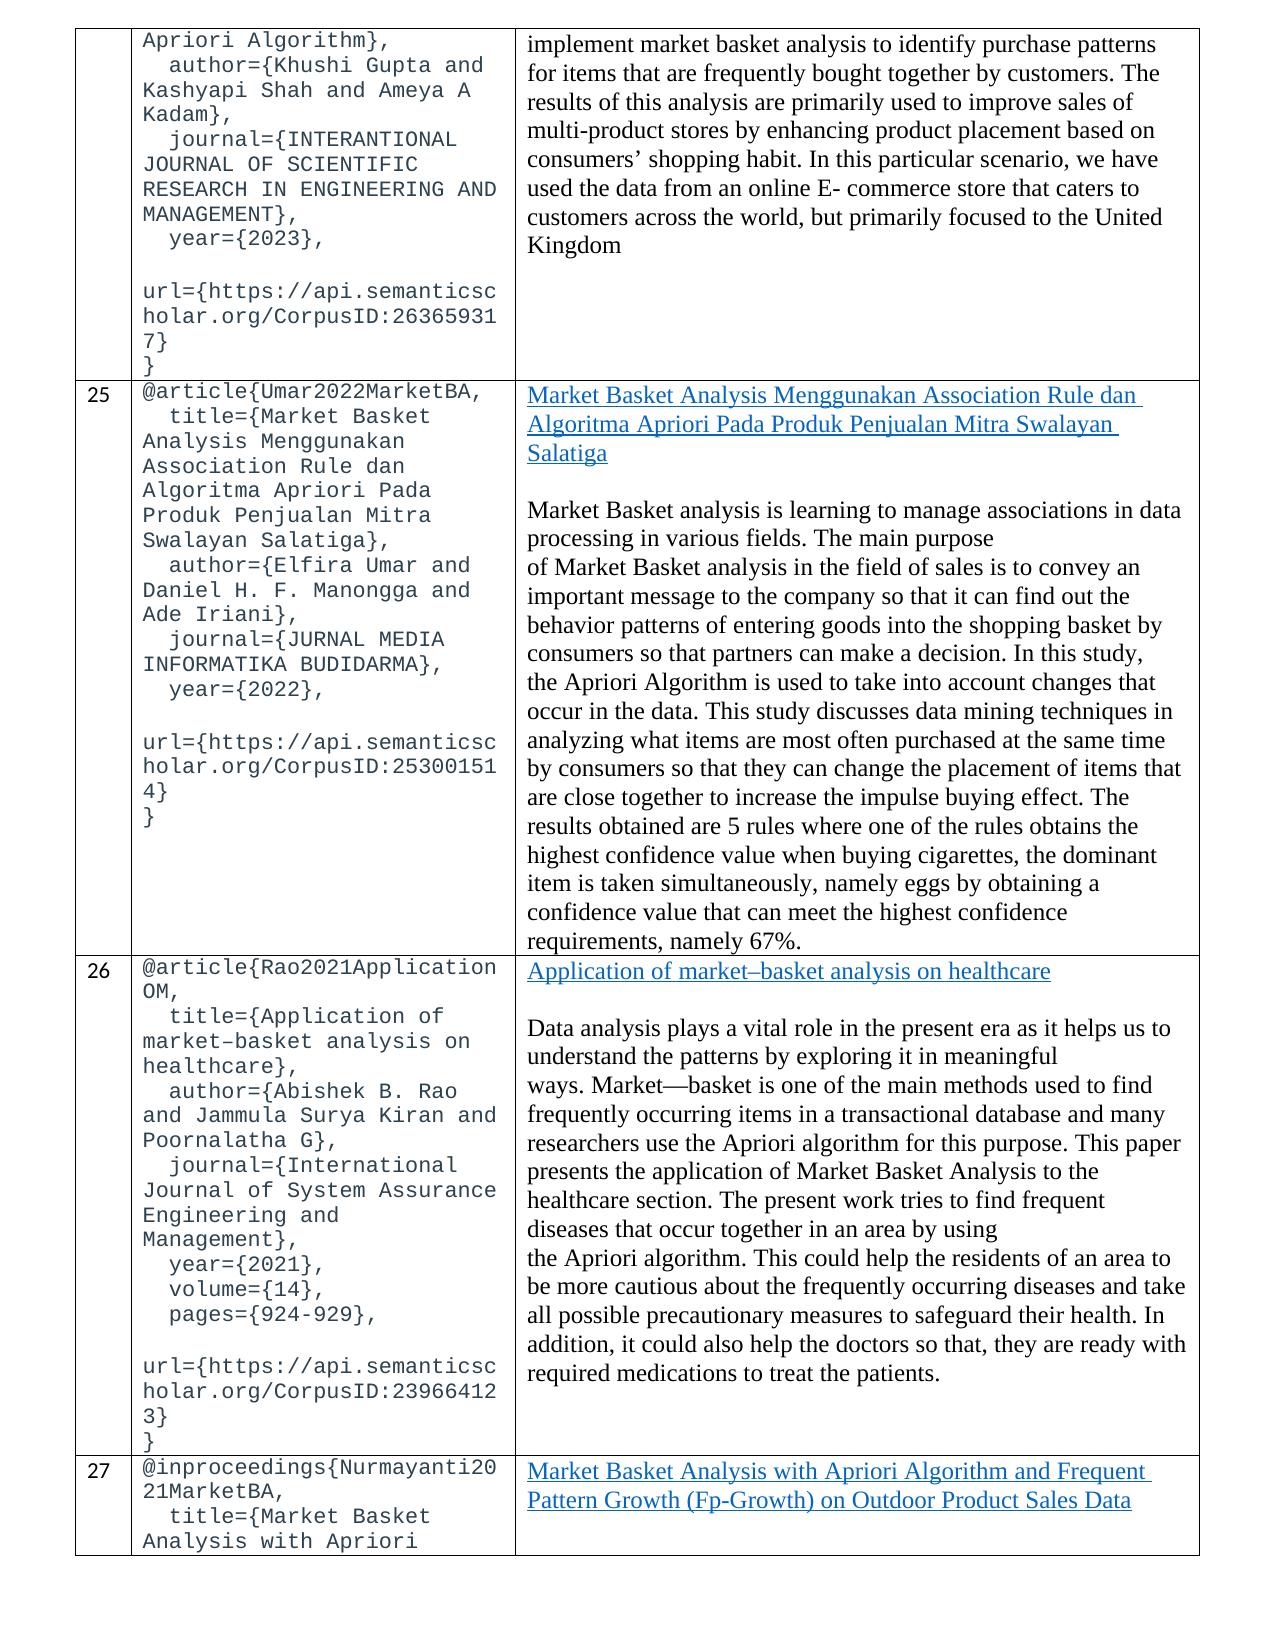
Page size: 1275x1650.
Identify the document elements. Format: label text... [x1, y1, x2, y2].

table_cell 25 [76, 381, 131, 955]
table_cell Market Basket Analysis Menggunakan Association Rule dan Algoritma Apriori Pada Produk Penjualan Mitra Swalayan Salatiga Market Basket analysis is learning to manage associations in data processing in various fields. The main purpose of Market Basket analysis in the field of sales is to convey an important message to the company so that it can find out the behavior patterns of entering goods into the shopping basket by consumers so that partners can make a decision. In this study, the Apriori Algorithm is used to take into account changes that occur in the data. This study discusses data mining techniques in analyzing what items are most often purchased at the same time by consumers so that they can change the placement of items that are close together to increase the impulse buying effect. The results obtained are 5 rules where one of the rules obtains the highest confidence value when buying cigarettes, the dominant item is taken simultaneously, namely eggs by obtaining a confidence value that can meet the highest confidence requirements, namely 67%. [516, 381, 1199, 955]
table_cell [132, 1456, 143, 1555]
table_cell @article{Umar2022MarketBA, title={Market Basket Analysis Menggunakan Association Rule dan Algoritma Apriori Pada Produk Penjualan Mitra Swalayan Salatiga}, author={Elfira Umar and Daniel H. F. Manongga and Ade Iriani}, journal={JURNAL MEDIA INFORMATIKA BUDIDARMA}, year={2022}, url={https://api.semanticscholar.org/CorpusID:253001514} } [132, 381, 515, 955]
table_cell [516, 1456, 1199, 1555]
table_cell 27 [76, 1456, 131, 1555]
table_cell 26 [76, 956, 131, 1455]
table_cell 24 [76, 29, 131, 379]
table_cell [516, 29, 1199, 379]
table_cell Application of market–basket analysis on healthcare Data analysis plays a vital role in the present era as it helps us to understand the patterns by exploring it in meaningful ways. Market—basket is one of the main methods used to find frequently occurring items in a transactional database and many researchers use the Apriori algorithm for this purpose. This paper presents the application of Market Basket Analysis to the healthcare section. The present work tries to find frequent diseases that occur together in an area by using the Apriori algorithm. This could help the residents of an area to be more cautious about the frequently occurring diseases and take all possible precautionary measures to safeguard their health. In addition, it could also help the doctors so that, they are ready with required medications to treat the patients. [516, 956, 1199, 1455]
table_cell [132, 29, 515, 379]
table_cell @article{Rao2021ApplicationOM, title={Application of market–basket analysis on healthcare}, author={Abishek B. Rao and Jammula Surya Kiran and Poornalatha G}, journal={International Journal of System Assurance Engineering and Management}, year={2021}, volume={14}, pages={924-929}, url={https://api.semanticscholar.org/CorpusID:239664123} } [132, 956, 515, 1455]
